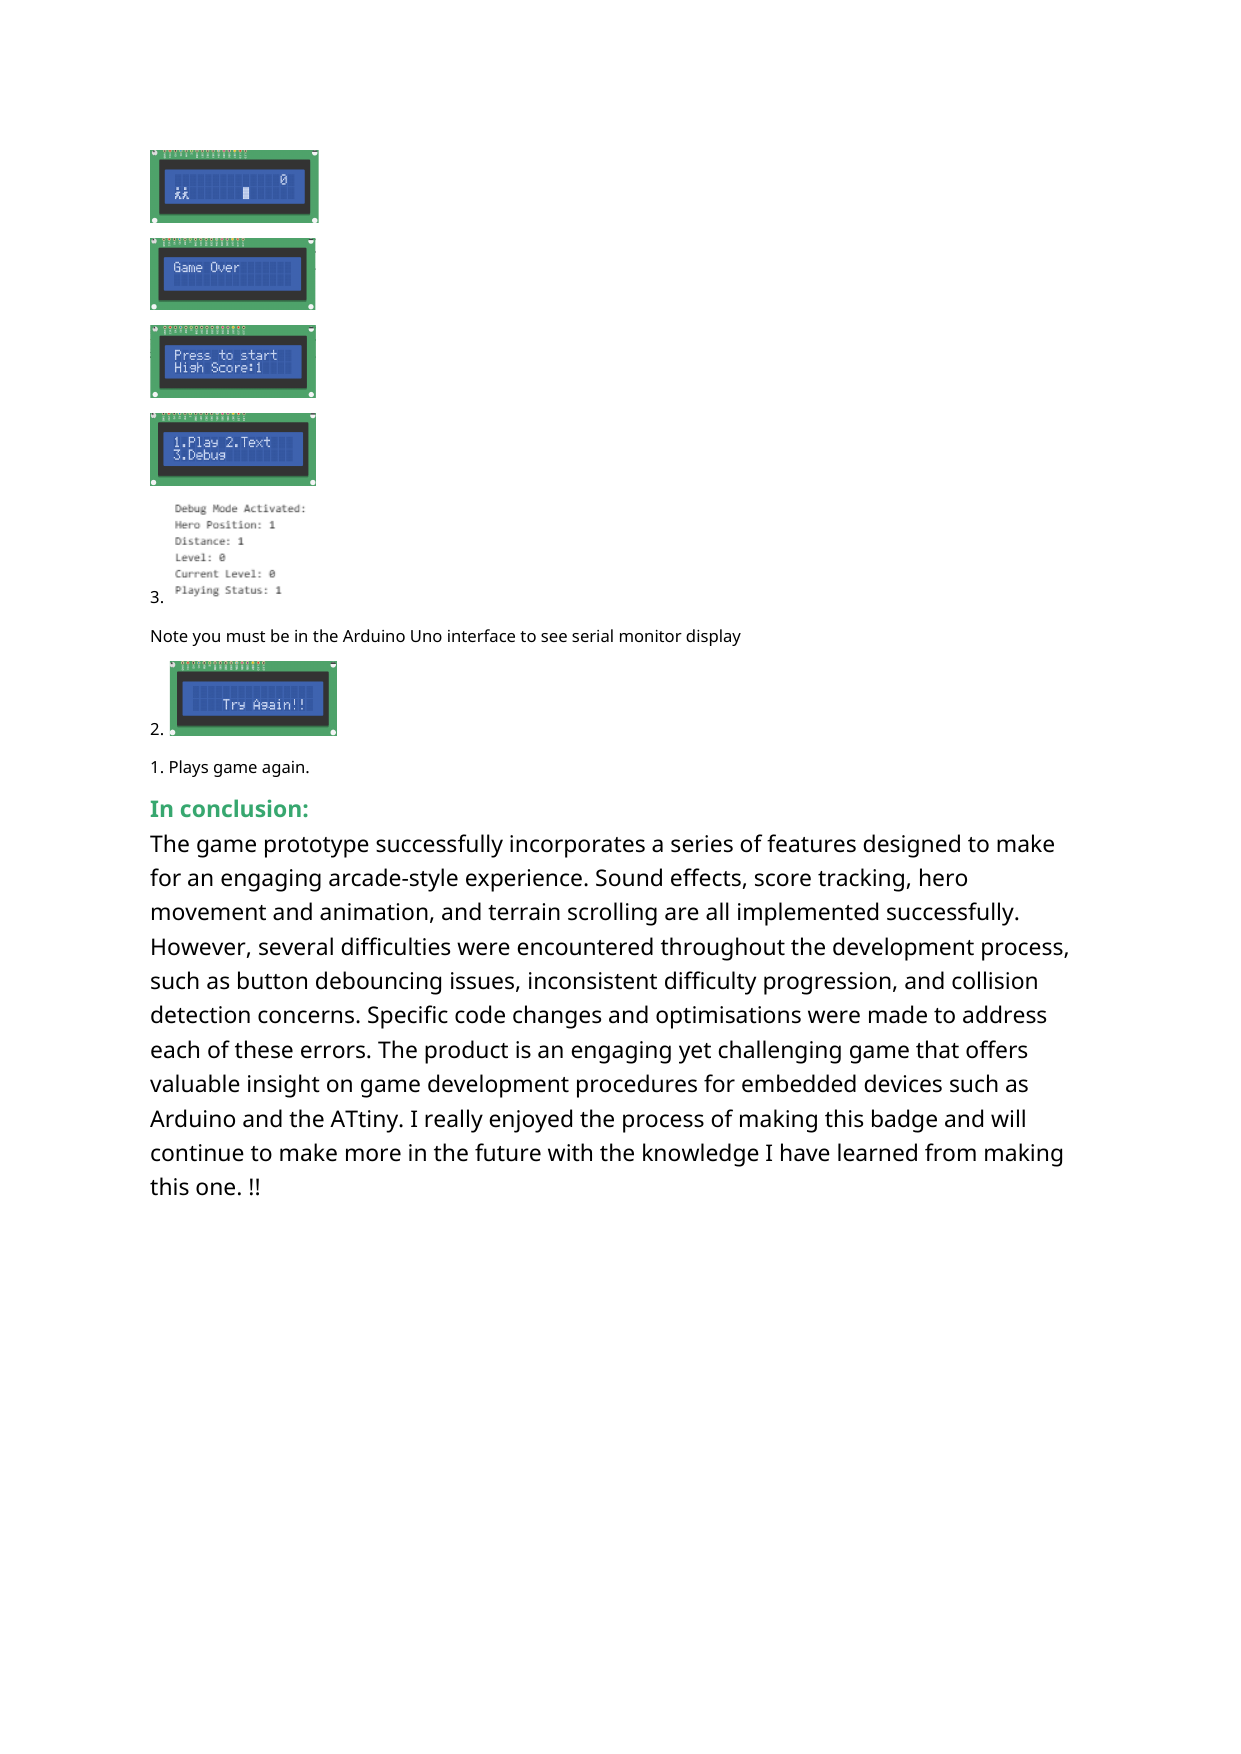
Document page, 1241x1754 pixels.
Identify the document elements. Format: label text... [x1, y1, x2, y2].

text In conclusion: The game prototype successfully incorporates a series of features designed to make for an engaging arcade-style experience. Sound effects, score tracking, hero movement and animation, and terrain scrolling are all implemented successfully. However, several difficulties were encountered throughout the development process, such as button debouncing issues, inconsistent difficulty progression, and collision detection concerns. Specific code changes and optimisations were made to address each of these errors. The product is an engaging yet challenging game that offers valuable insight on game development procedures for embedded devices such as Arduino and the ATtiny. I really enjoyed the process of making this badge and will continue to make more in the future with the knowledge I have learned from making this one. !! [150, 793, 1090, 1202]
picture [169, 661, 337, 736]
text 2. [150, 662, 1090, 740]
text Note you must be in the Arduino Uno interface to see serial monitor display [150, 624, 1090, 647]
picture [169, 501, 308, 604]
picture [150, 150, 319, 223]
text 3. [150, 501, 1090, 608]
picture [150, 325, 316, 398]
picture [150, 238, 316, 310]
text 1. Plays game again. [150, 756, 1090, 778]
picture [150, 413, 316, 486]
